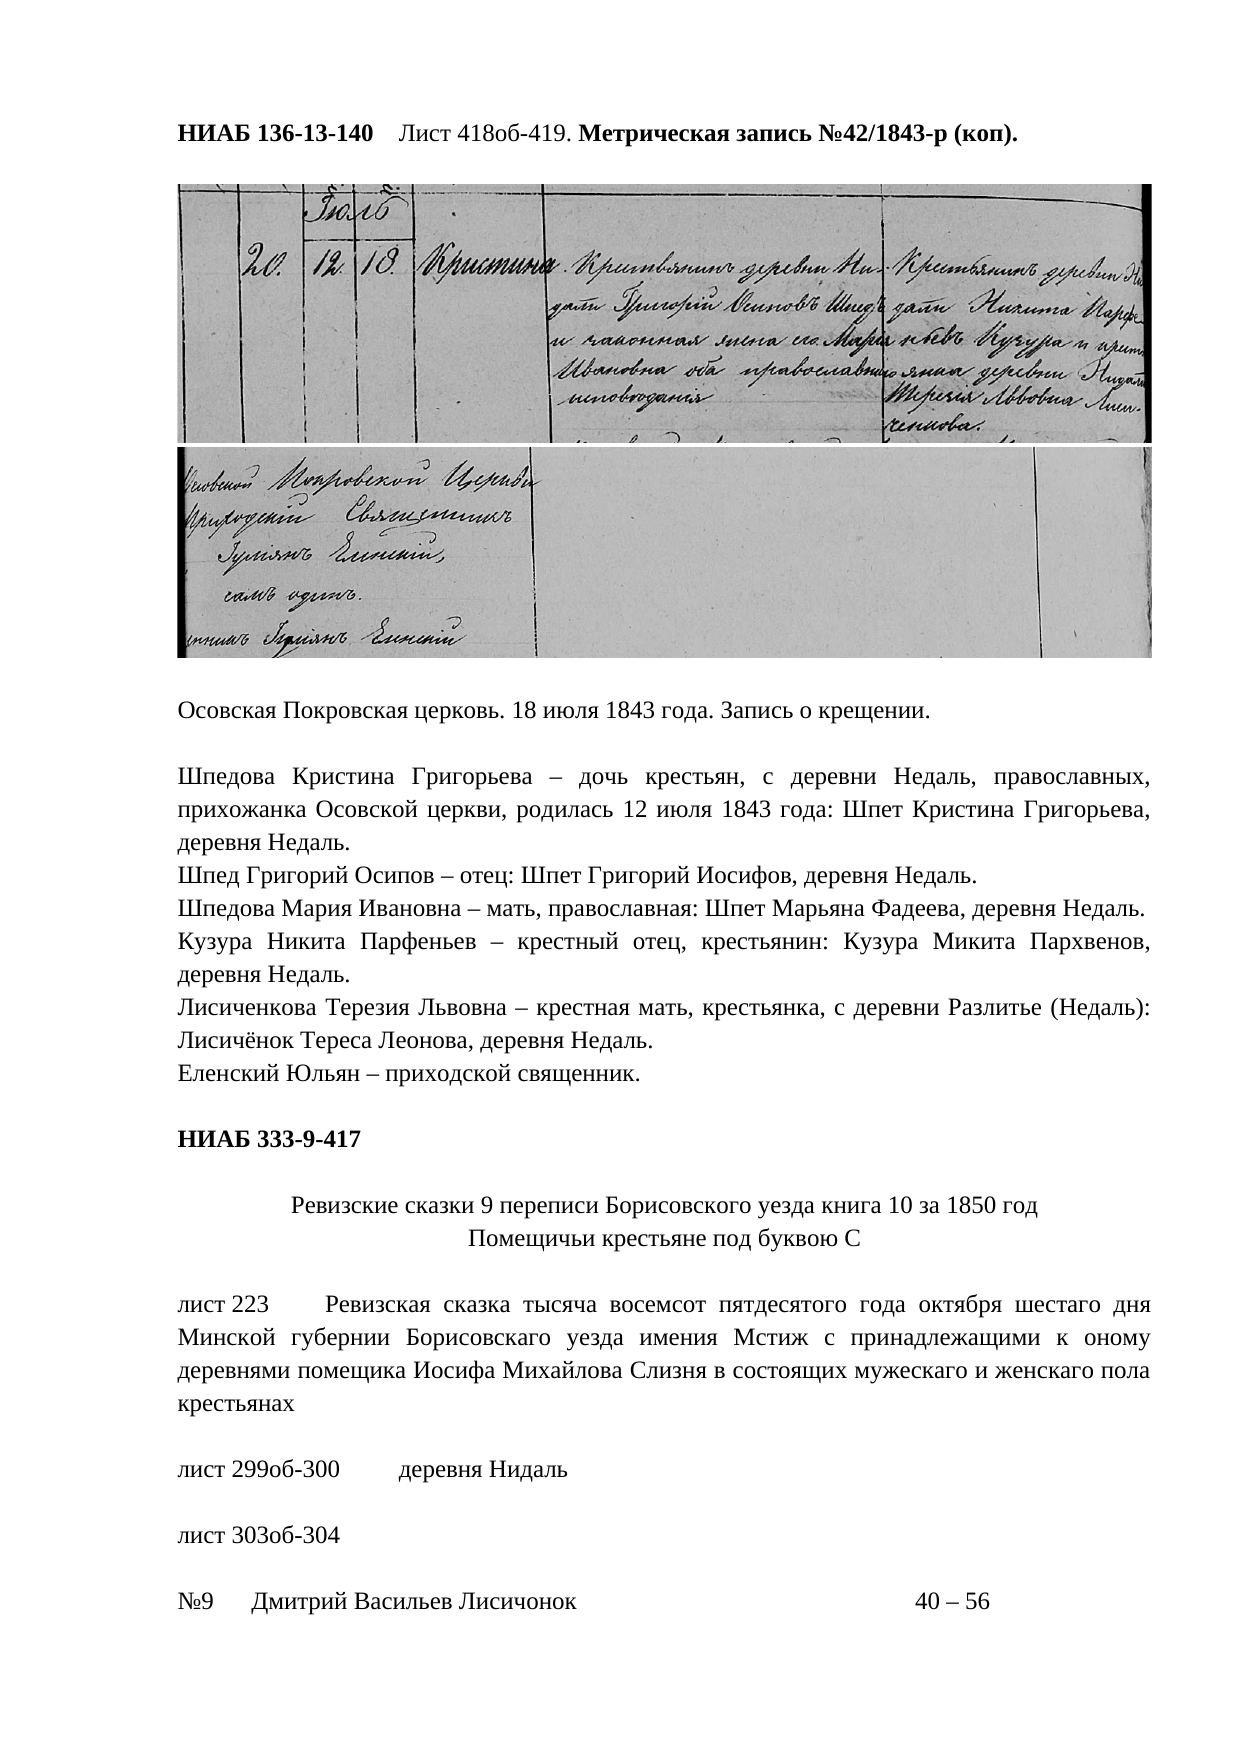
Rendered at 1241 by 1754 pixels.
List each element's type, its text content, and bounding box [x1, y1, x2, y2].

text лист 303об-304 [177, 1520, 1152, 1549]
text Шпед Григорий Осипов – отец: Шпет Григорий Иосифов, деревня Недаль. [177, 860, 1152, 888]
picture [177, 447, 1152, 658]
text Ревизские сказки 9 переписи Борисовского уезда книга 10 за 1850 год [177, 1190, 1152, 1219]
text Шпедова Мария Ивановна – мать, православная: Шпет Марьяна Фадеева, деревня Недаль. [177, 893, 1152, 922]
text лист 223 Ревизская сказка тысяча восемсот пятдесятого года октября шестаго дня Минской губернии Борисовскаго уезда имения Мстиж с принадлежащими к оному деревнями помещика Иосифа Михайлова Слизня в состоящих мужескаго и женскаго пола крестьянах [177, 1289, 1152, 1417]
text №9 Дмитрий Васильев Лисичонок 40 – 56 [177, 1586, 1152, 1615]
text Осовская Покровская церковь. 18 июля 1843 года. Запись о крещении. [177, 695, 1152, 723]
text Помещичьи крестьяне под буквою С [177, 1223, 1152, 1252]
text Шпедова Кристина Григорьева – дочь крестьян, с деревни Недаль, православных, прихожанка Осовской церкви, родилась 12 июля 1843 года: Шпет Кристина Григорьева, деревня Недаль. [177, 761, 1152, 856]
text Еленский Юльян – приходской священник. [177, 1058, 1152, 1087]
text лист 299об-300 деревня Нидаль [177, 1454, 1152, 1483]
text Кузура Никита Парфеньев – крестный отец, крестьянин: Кузура Микита Пархвенов, деревня Недаль. [177, 926, 1152, 988]
text НИАБ 136-13-140 Лист 418об-419. Метрическая запись №42/1843-р (коп). [177, 118, 1152, 147]
picture [177, 184, 1152, 443]
text Лисиченкова Терезия Львовна – крестная мать, крестьянка, с деревни Разлитье (Недаль): Лисичёнок Тереса Леонова, деревня Недаль. [177, 992, 1152, 1054]
text НИАБ 333-9-417 [177, 1124, 1152, 1153]
